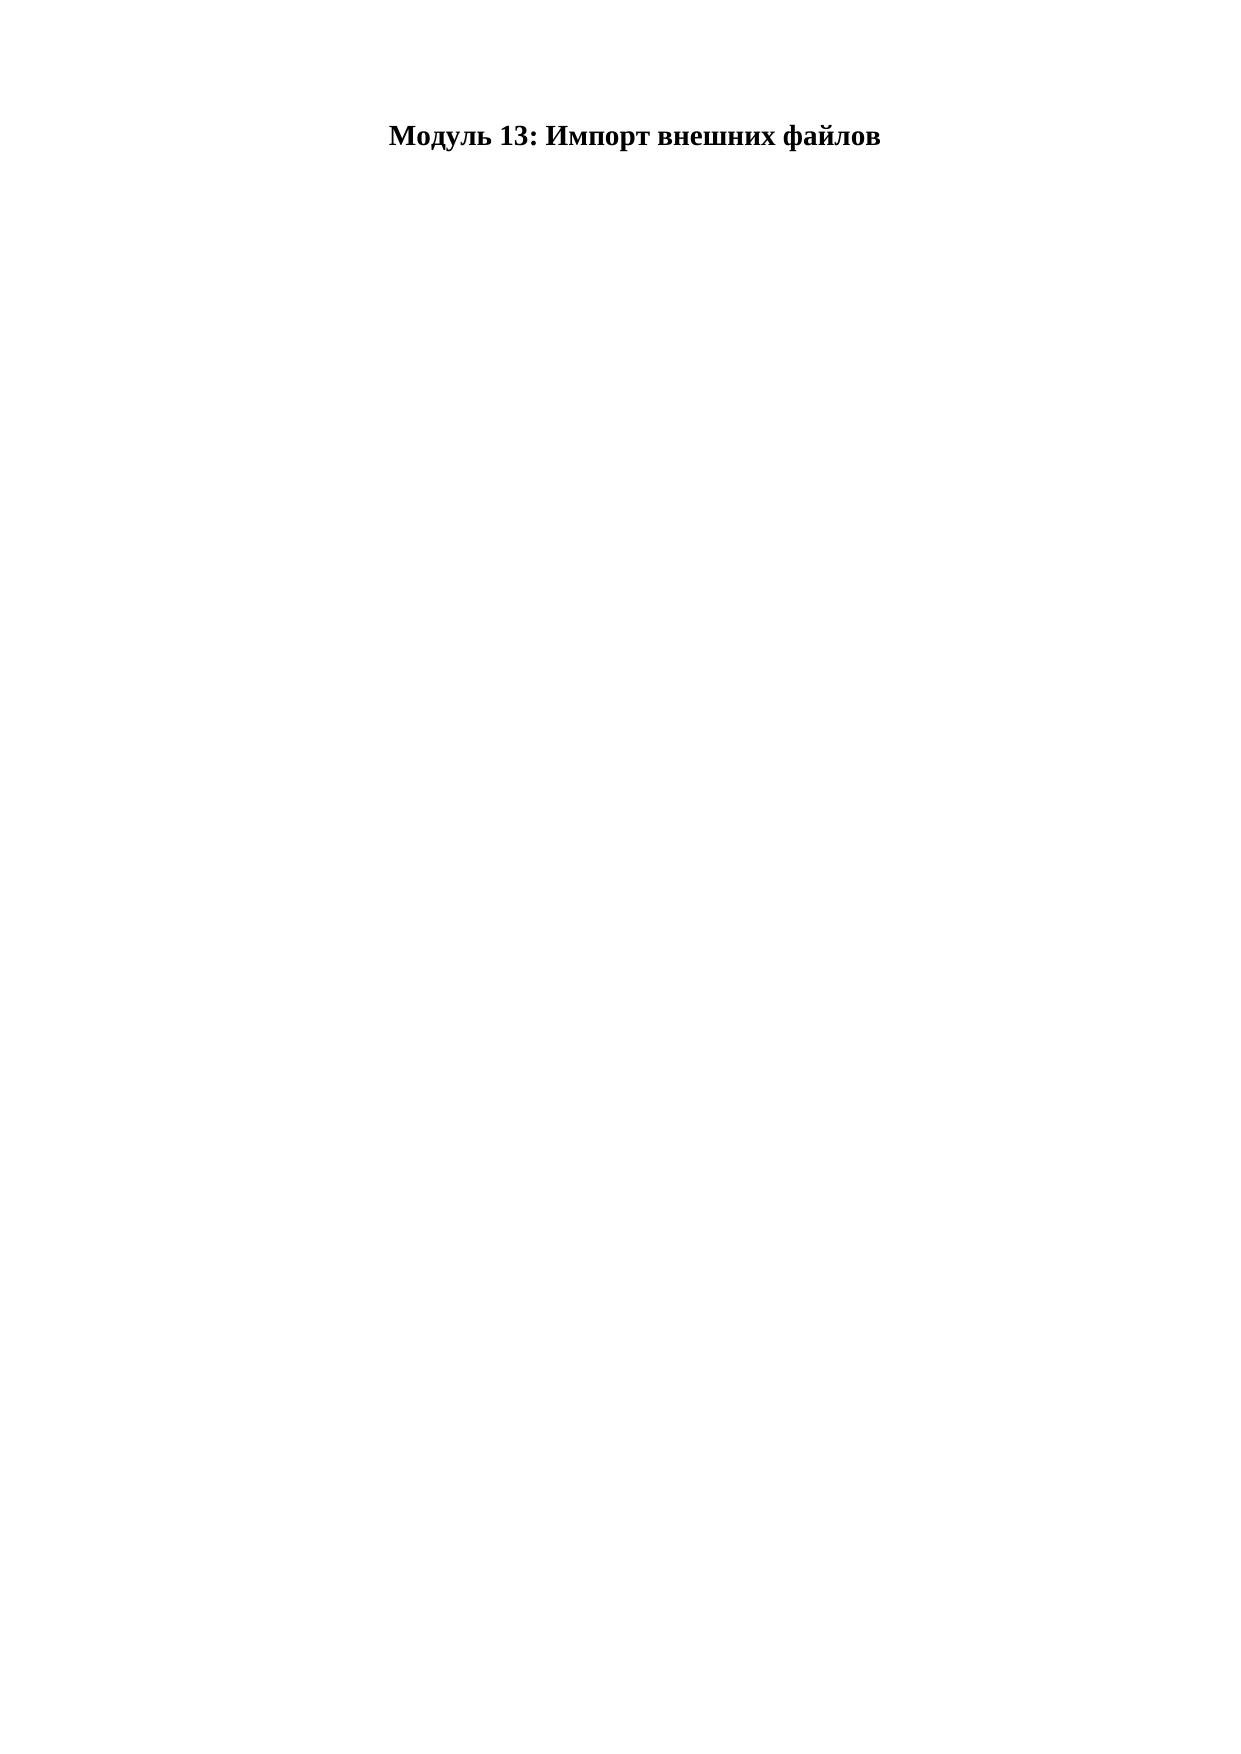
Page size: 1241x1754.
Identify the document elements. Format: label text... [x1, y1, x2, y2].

text Модуль 13: Импорт внешних файлов [89, 118, 1181, 152]
